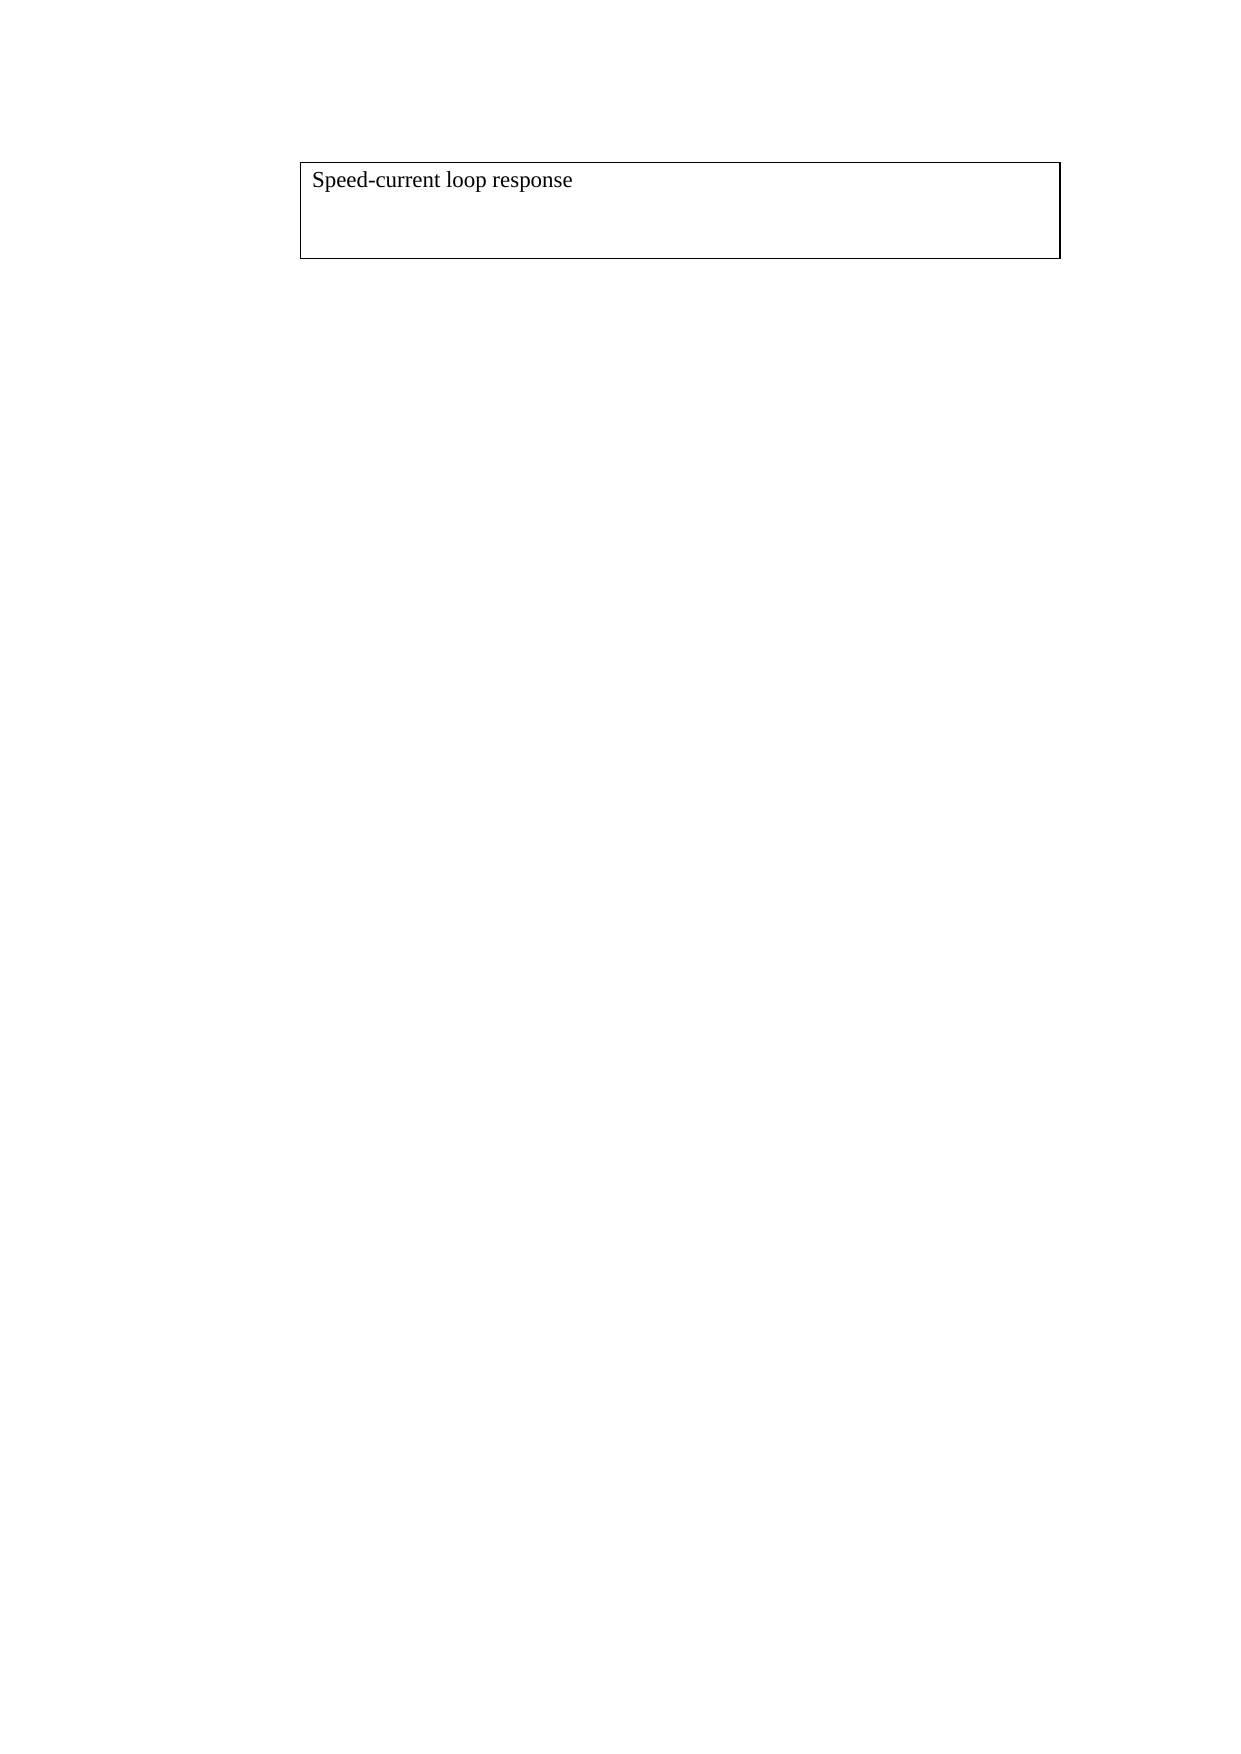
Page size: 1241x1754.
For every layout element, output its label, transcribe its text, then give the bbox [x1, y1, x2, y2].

table_cell Speed-current loop response [301, 163, 1059, 257]
